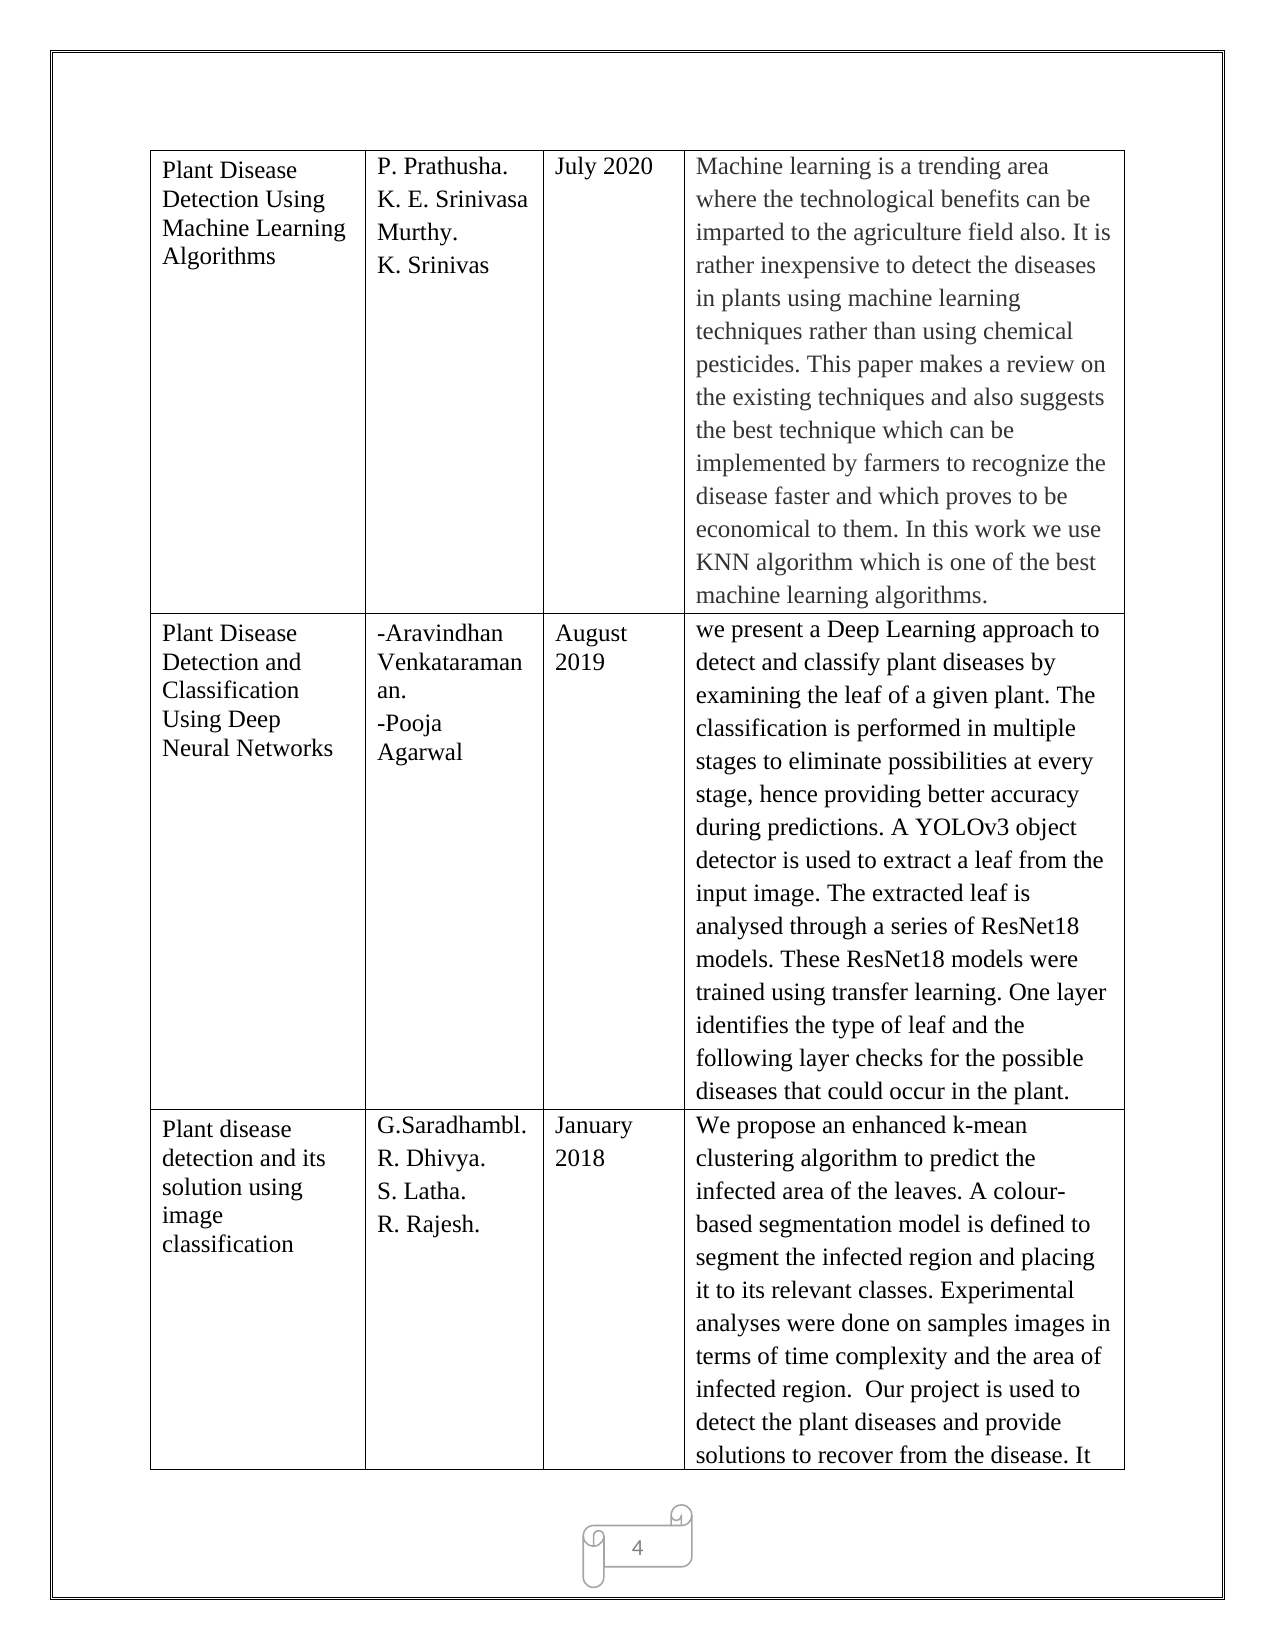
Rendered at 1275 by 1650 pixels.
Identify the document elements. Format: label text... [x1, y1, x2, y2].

table_cell August 2019 [544, 614, 684, 1109]
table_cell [685, 1110, 1124, 1469]
table_cell Plant Disease Detection and Classification Using Deep Neural Networks [151, 614, 365, 1109]
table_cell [366, 1110, 543, 1469]
table_cell January 2018 [544, 1110, 684, 1469]
table_cell P. Prathusha. K. E. Srinivasa Murthy. K. Srinivas [366, 151, 543, 613]
table_cell -Aravindhan Venkataramanan. -Pooja Agarwal [366, 614, 543, 1109]
table_cell we present a Deep Learning approach to detect and classify plant diseases by examining the leaf of a given plant. The classification is performed in multiple stages to eliminate possibilities at every stage, hence providing better accuracy during predictions. A YOLOv3 object detector is used to extract a leaf from the input image. The extracted leaf is analysed through a series of ResNet18 models. These ResNet18 models were trained using transfer learning. One layer identifies the type of leaf and the following layer checks for the possible diseases that could occur in the plant. [685, 614, 1124, 1109]
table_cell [151, 1110, 365, 1469]
table_cell Machine learning is a trending area where the technological benefits can be imparted to the agriculture field also. It is rather inexpensive to detect the diseases in plants using machine learning techniques rather than using chemical pesticides. This paper makes a review on the existing techniques and also suggests the best technique which can be implemented by farmers to recognize the disease faster and which proves to be economical to them. In this work we use KNN algorithm which is one of the best machine learning algorithms. [685, 151, 1124, 613]
table_cell Plant Disease Detection Using Machine Learning Algorithms [151, 151, 365, 613]
table_cell July 2020 [544, 151, 684, 613]
